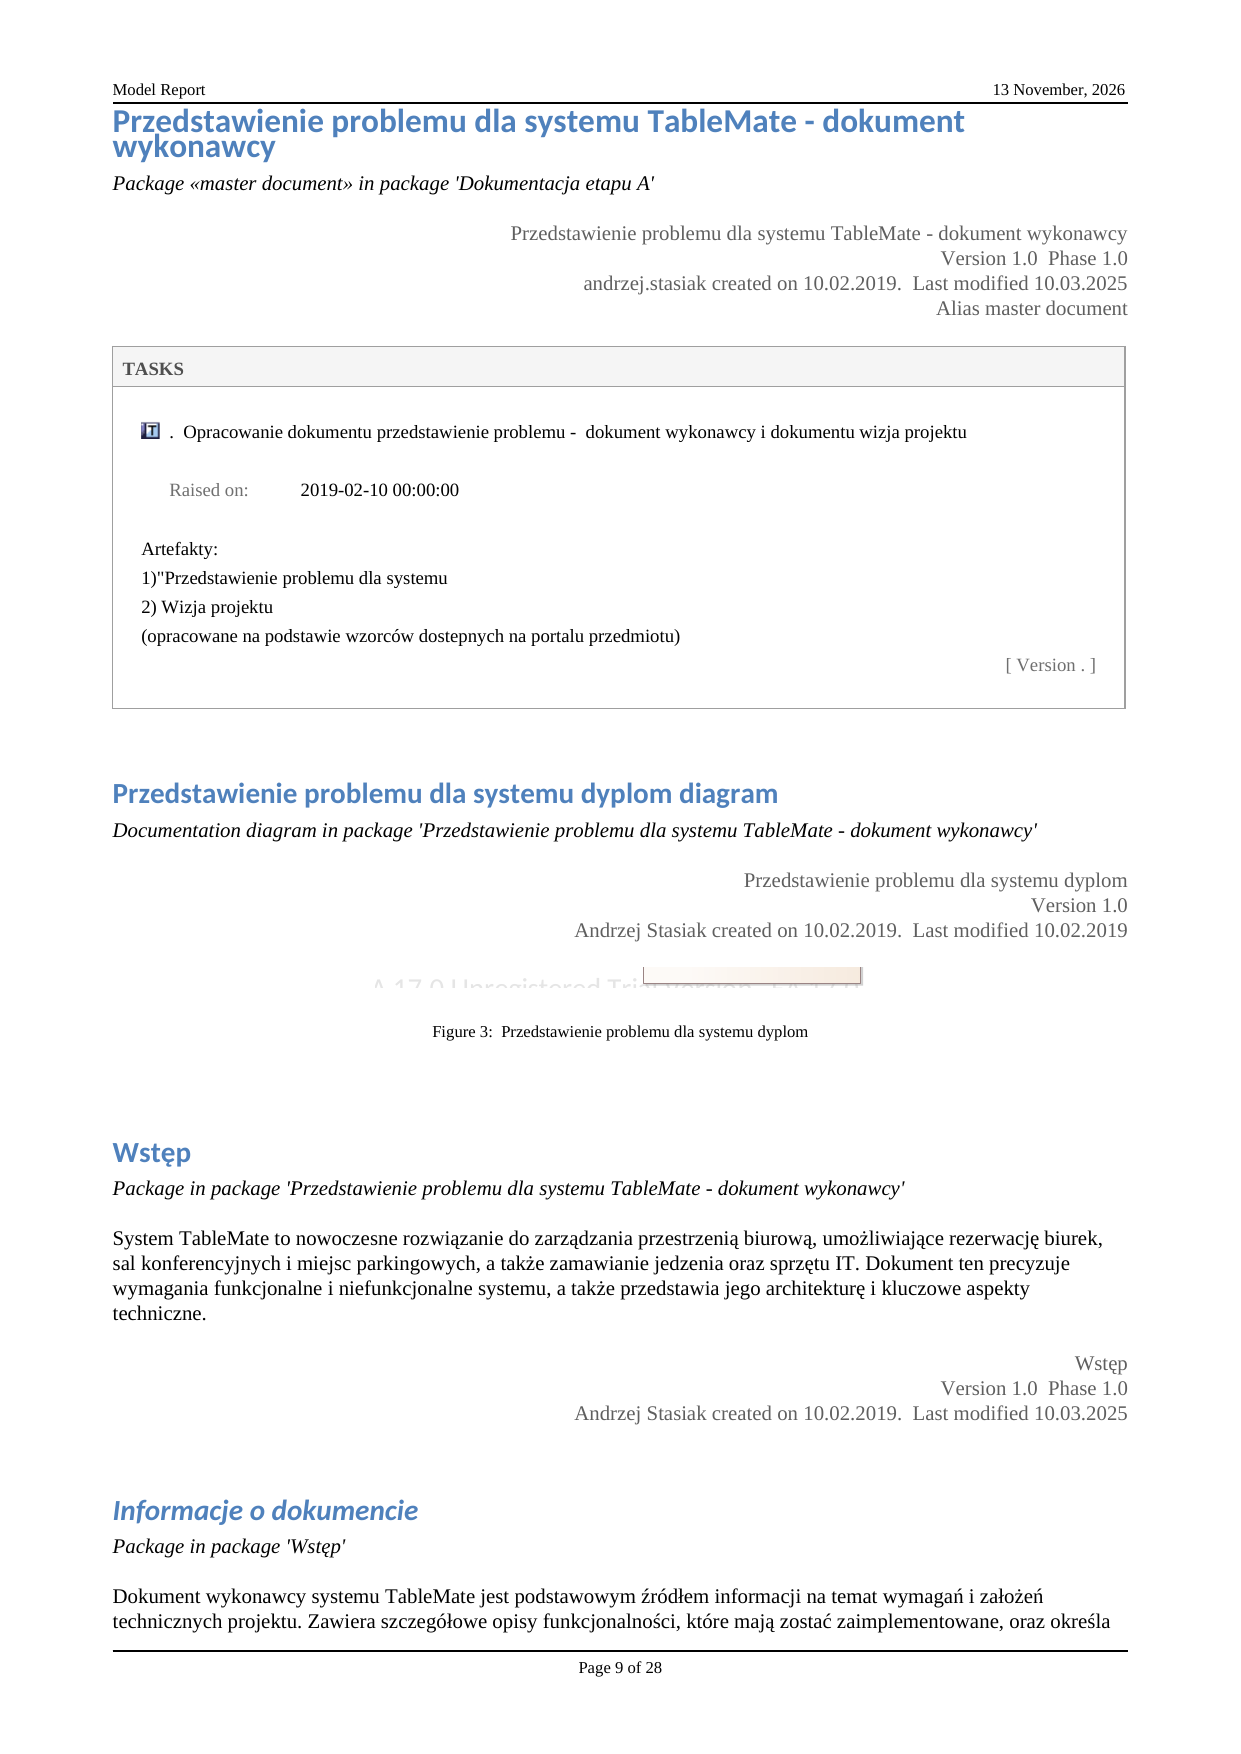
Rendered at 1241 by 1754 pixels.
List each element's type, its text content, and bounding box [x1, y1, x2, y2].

text Version 1.0 Phase 1.0 [112, 246, 1128, 271]
subtitle Informacje o dokumencie [112, 1501, 1128, 1526]
text Package «master document» in package 'Dokumentacja etapu A' [112, 171, 1128, 196]
text Andrzej Stasiak created on 10.02.2019. Last modified 10.03.2025 [112, 1401, 1128, 1426]
text Andrzej Stasiak created on 10.02.2019. Last modified 10.02.2019 [112, 917, 1128, 942]
text Version 1.0 [112, 892, 1128, 917]
text Przedstawienie problemu dla systemu dyplom [112, 867, 1128, 892]
subtitle Przedstawienie problemu dla systemu TableMate - dokument wykonawcy [112, 112, 1128, 162]
picture [141, 419, 160, 439]
text Przedstawienie problemu dla systemu dyplom [112, 1017, 1128, 1042]
text Documentation diagram in package 'Przedstawienie problemu dla systemu TableMate - dokument wykonawcy' [112, 817, 1128, 842]
text Version 1.0 Phase 1.0 [112, 1376, 1128, 1401]
subtitle Wstęp [112, 1142, 1128, 1167]
subtitle Przedstawienie problemu dla systemu dyplom diagram [112, 784, 1128, 809]
table_header TASKS [113, 347, 1124, 386]
text Alias master document [112, 296, 1128, 321]
table_cell . Opracowanie dokumentu przedstawienie problemu - dokument wykonawcy i dokumentu wizja projektu Raised on: 2019-02-10 00:00:00 Artefakty: 1)"Przedstawienie problemu dla systemu 2) Wizja projektu (opracowane na podstawie wzorców dostepnych na portalu przedmiotu) [ Version . ] [113, 387, 1124, 708]
text Package in package 'Przedstawienie problemu dla systemu TableMate - dokument wykonawcy' [112, 1176, 1128, 1201]
text andrzej.stasiak created on 10.02.2019. Last modified 10.03.2025 [112, 271, 1128, 296]
text System TableMate to nowoczesne rozwiązanie do zarządzania przestrzenią biurową, umożliwiające rezerwację biurek, sal konferencyjnych i miejsc parkingowych, a także zamawianie jedzenia oraz sprzętu IT. Dokument ten precyzuje wymagania funkcjonalne i niefunkcjonalne systemu, a także przedstawia jego architekturę i kluczowe aspekty techniczne. [112, 1226, 1128, 1326]
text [112, 1584, 1128, 1634]
text Package in package 'Wstęp' [112, 1534, 1128, 1559]
text Wstęp [112, 1351, 1128, 1376]
text Przedstawienie problemu dla systemu TableMate - dokument wykonawcy [112, 221, 1128, 246]
